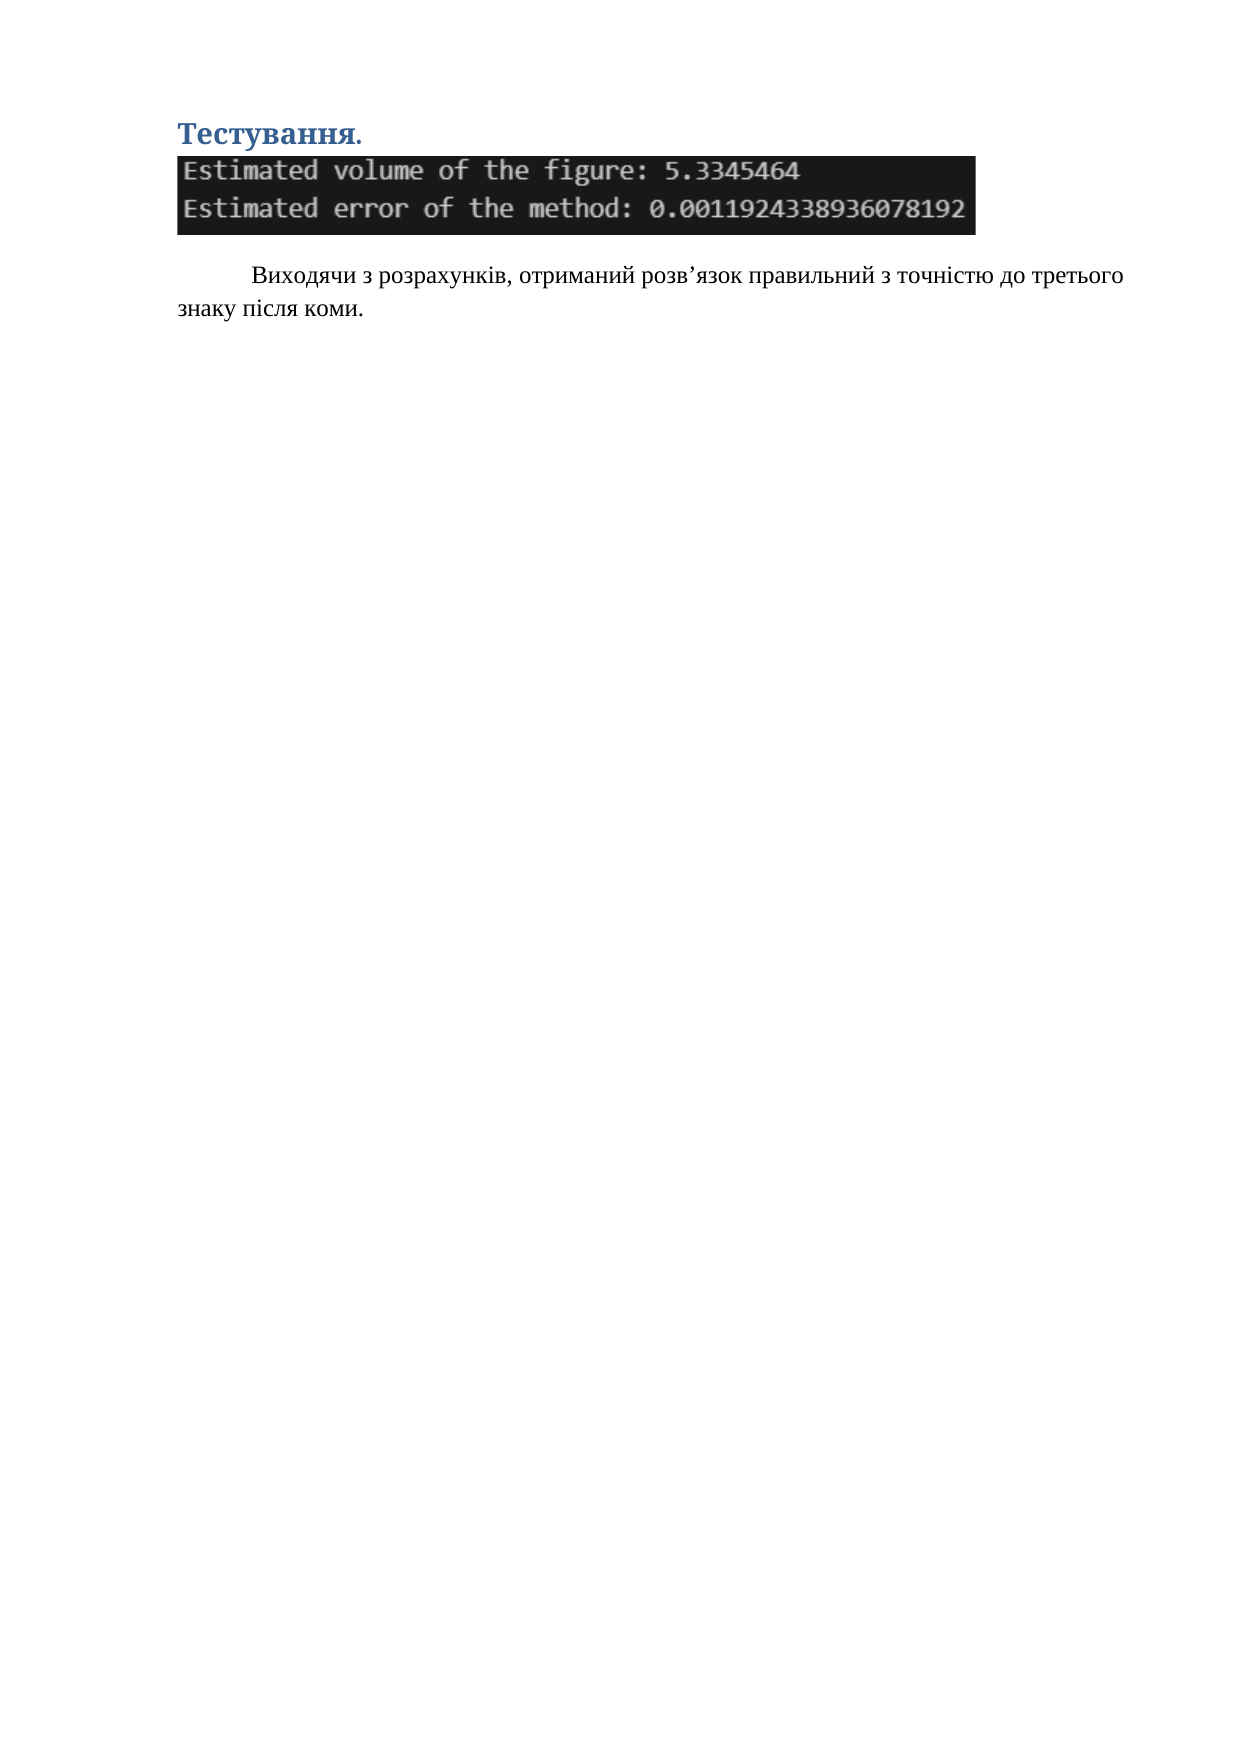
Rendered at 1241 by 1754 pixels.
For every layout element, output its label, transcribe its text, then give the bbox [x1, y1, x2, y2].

picture [177, 156, 976, 235]
subtitle Тестування. [177, 118, 1152, 152]
text Виходячи з розрахунків, отриманий розв’язок правильний з точністю до третього знаку після коми. [177, 260, 1152, 322]
